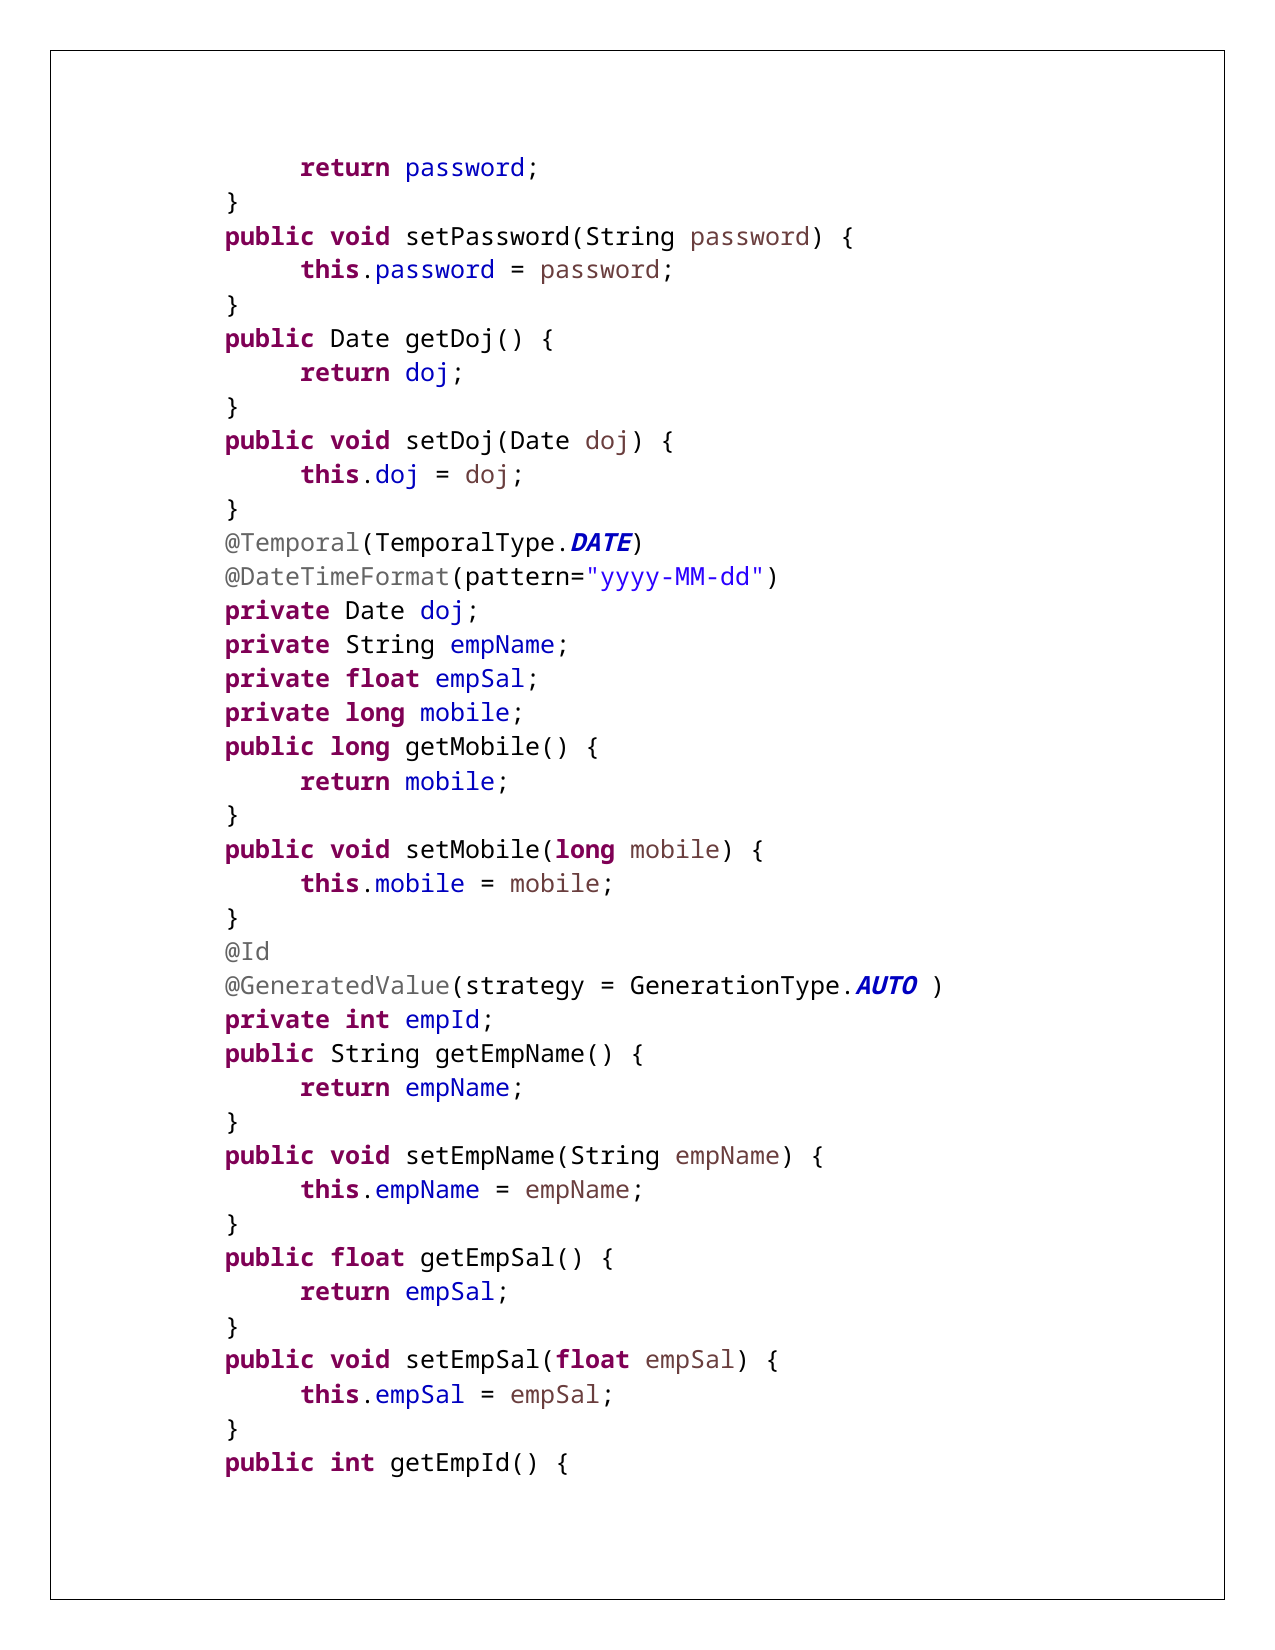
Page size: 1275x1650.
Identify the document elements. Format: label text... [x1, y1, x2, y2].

text } [150, 388, 1125, 422]
text return mobile; [150, 763, 1125, 797]
text } [150, 899, 1125, 933]
text @GeneratedValue(strategy = GenerationType.AUTO ) [150, 967, 1125, 1002]
text return doj; [150, 354, 1125, 388]
text @Temporal(TemporalType.DATE) [150, 525, 1125, 559]
text } [150, 286, 1125, 320]
text } [150, 1104, 1125, 1138]
text public void setEmpSal(float empSal) { [150, 1342, 1125, 1376]
text } [150, 1206, 1125, 1240]
text public long getMobile() { [150, 729, 1125, 763]
text this.empSal = empSal; [150, 1376, 1125, 1410]
text this.password = password; [150, 252, 1125, 286]
text public String getEmpName() { [150, 1036, 1125, 1070]
text private int empId; [150, 1002, 1125, 1036]
text } [150, 797, 1125, 831]
text this.mobile = mobile; [150, 865, 1125, 899]
text public void setPassword(String password) { [150, 218, 1125, 252]
text private String empName; [150, 627, 1125, 661]
text public void setEmpName(String empName) { [150, 1138, 1125, 1172]
text private long mobile; [150, 695, 1125, 729]
text } [150, 491, 1125, 525]
text @DateTimeFormat(pattern="yyyy-MM-dd") [150, 559, 1125, 593]
text public void setDoj(Date doj) { [150, 422, 1125, 457]
text public int getEmpId() { [150, 1444, 1125, 1478]
text this.doj = doj; [150, 457, 1125, 491]
text public float getEmpSal() { [150, 1240, 1125, 1274]
text } [150, 184, 1125, 218]
text return empSal; [150, 1274, 1125, 1308]
text @Id [150, 933, 1125, 967]
text public void setMobile(long mobile) { [150, 831, 1125, 865]
text } [150, 1308, 1125, 1342]
text return password; [150, 150, 1125, 184]
text } [150, 1410, 1125, 1444]
text private Date doj; [150, 593, 1125, 627]
text this.empName = empName; [150, 1172, 1125, 1206]
text public Date getDoj() { [150, 320, 1125, 354]
text return empName; [150, 1070, 1125, 1104]
text private float empSal; [150, 661, 1125, 695]
